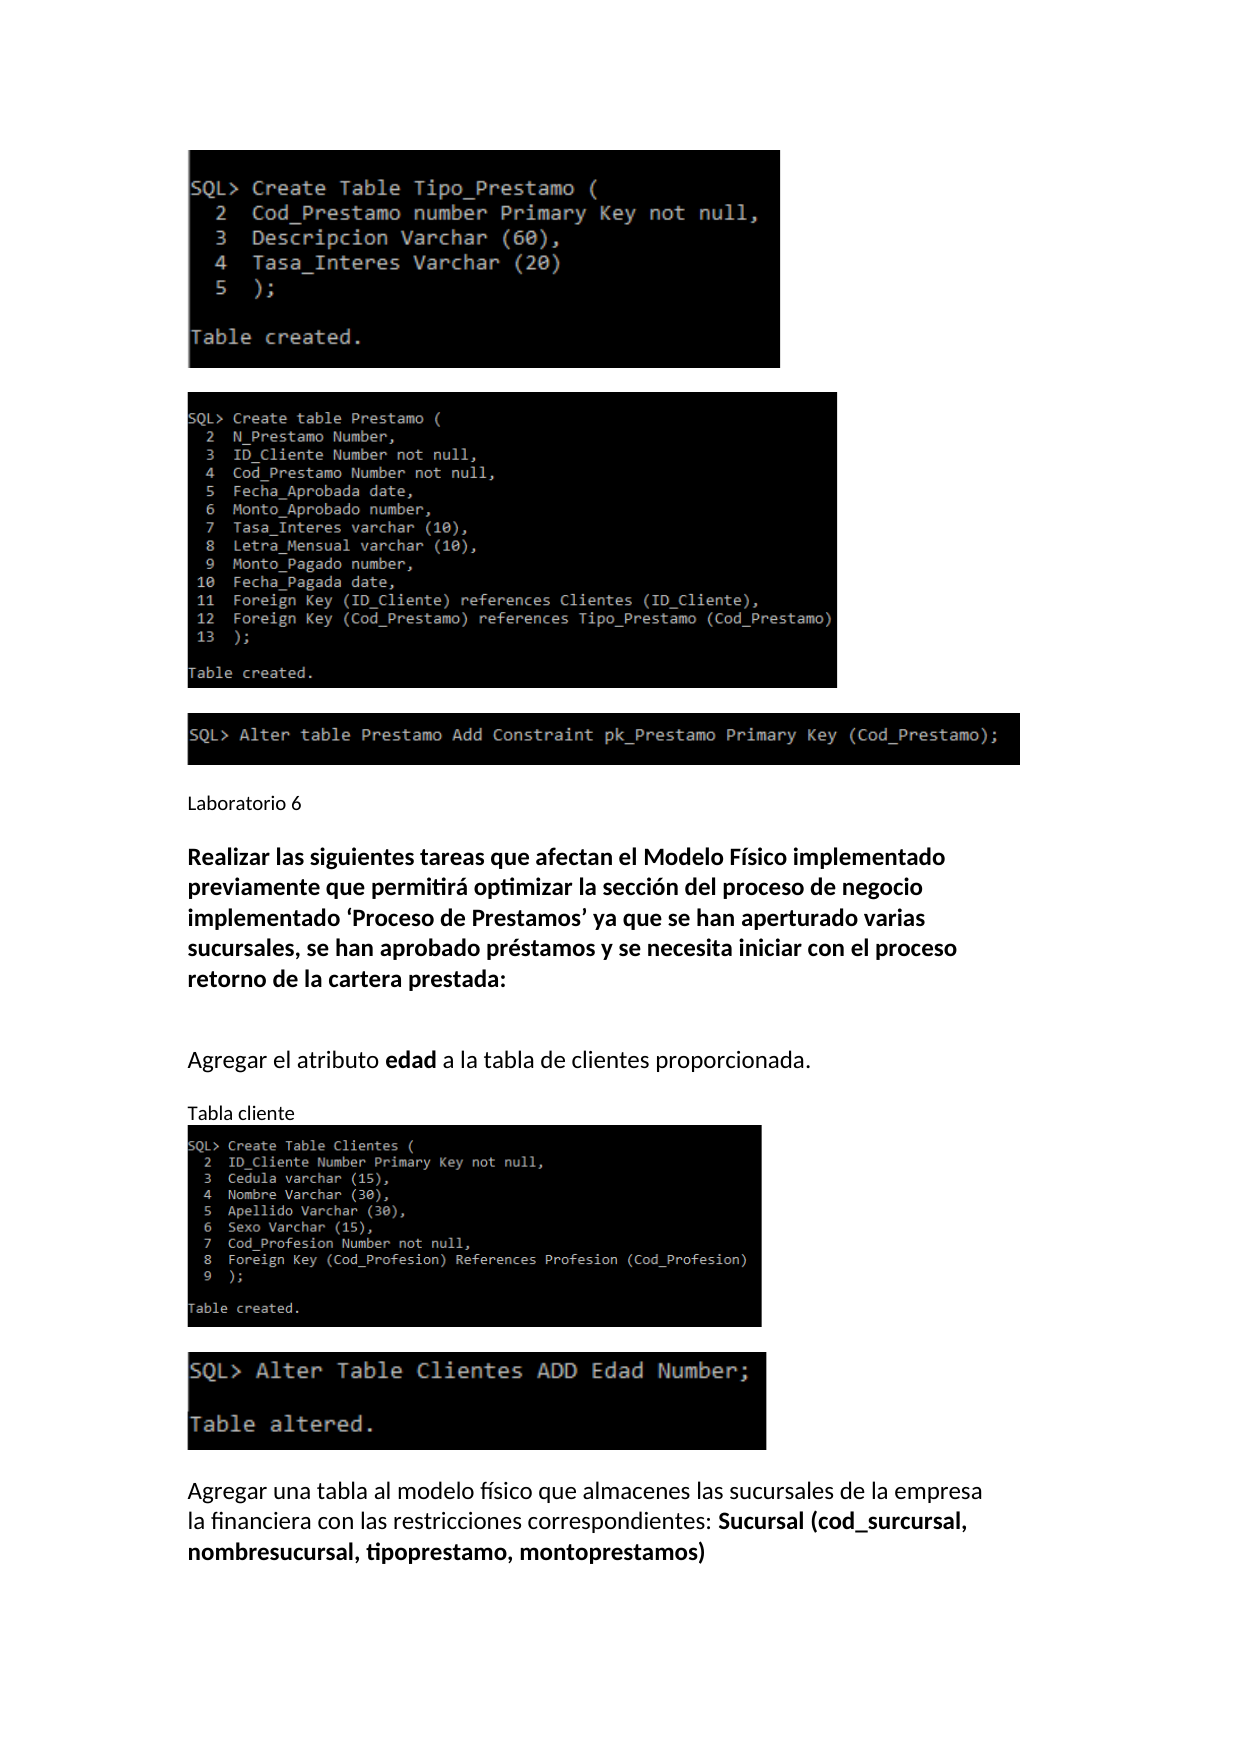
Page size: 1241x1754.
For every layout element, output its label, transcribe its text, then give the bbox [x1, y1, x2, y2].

text Realizar las siguientes tareas que afectan el Modelo Físico implementado [187, 841, 1053, 871]
text la financiera con las restricciones correspondientes: Sucursal (cod_surcursal, nombresucursal, tipoprestamo, montoprestamos) [187, 1505, 1053, 1566]
text Agregar una tabla al modelo físico que almacenes las sucursales de la empresa [187, 1475, 1053, 1505]
picture [187, 392, 838, 688]
picture [187, 1125, 762, 1327]
text Agregar el atributo edad a la tabla de clientes proporcionada. [187, 1044, 1053, 1075]
text sucursales, se han aprobado préstamos y se necesita iniciar con el proceso [187, 932, 1053, 963]
picture [187, 713, 1020, 765]
text retorno de la cartera prestada: [187, 963, 1053, 993]
picture [187, 150, 781, 368]
text Tabla cliente [187, 1100, 1053, 1126]
text implementado ‘Proceso de Prestamos’ ya que se han aperturado varias [187, 902, 1053, 932]
text Laboratorio 6 [187, 790, 1053, 815]
picture [187, 1352, 767, 1450]
text previamente que permitirá optimizar la sección del proceso de negocio [187, 871, 1053, 902]
